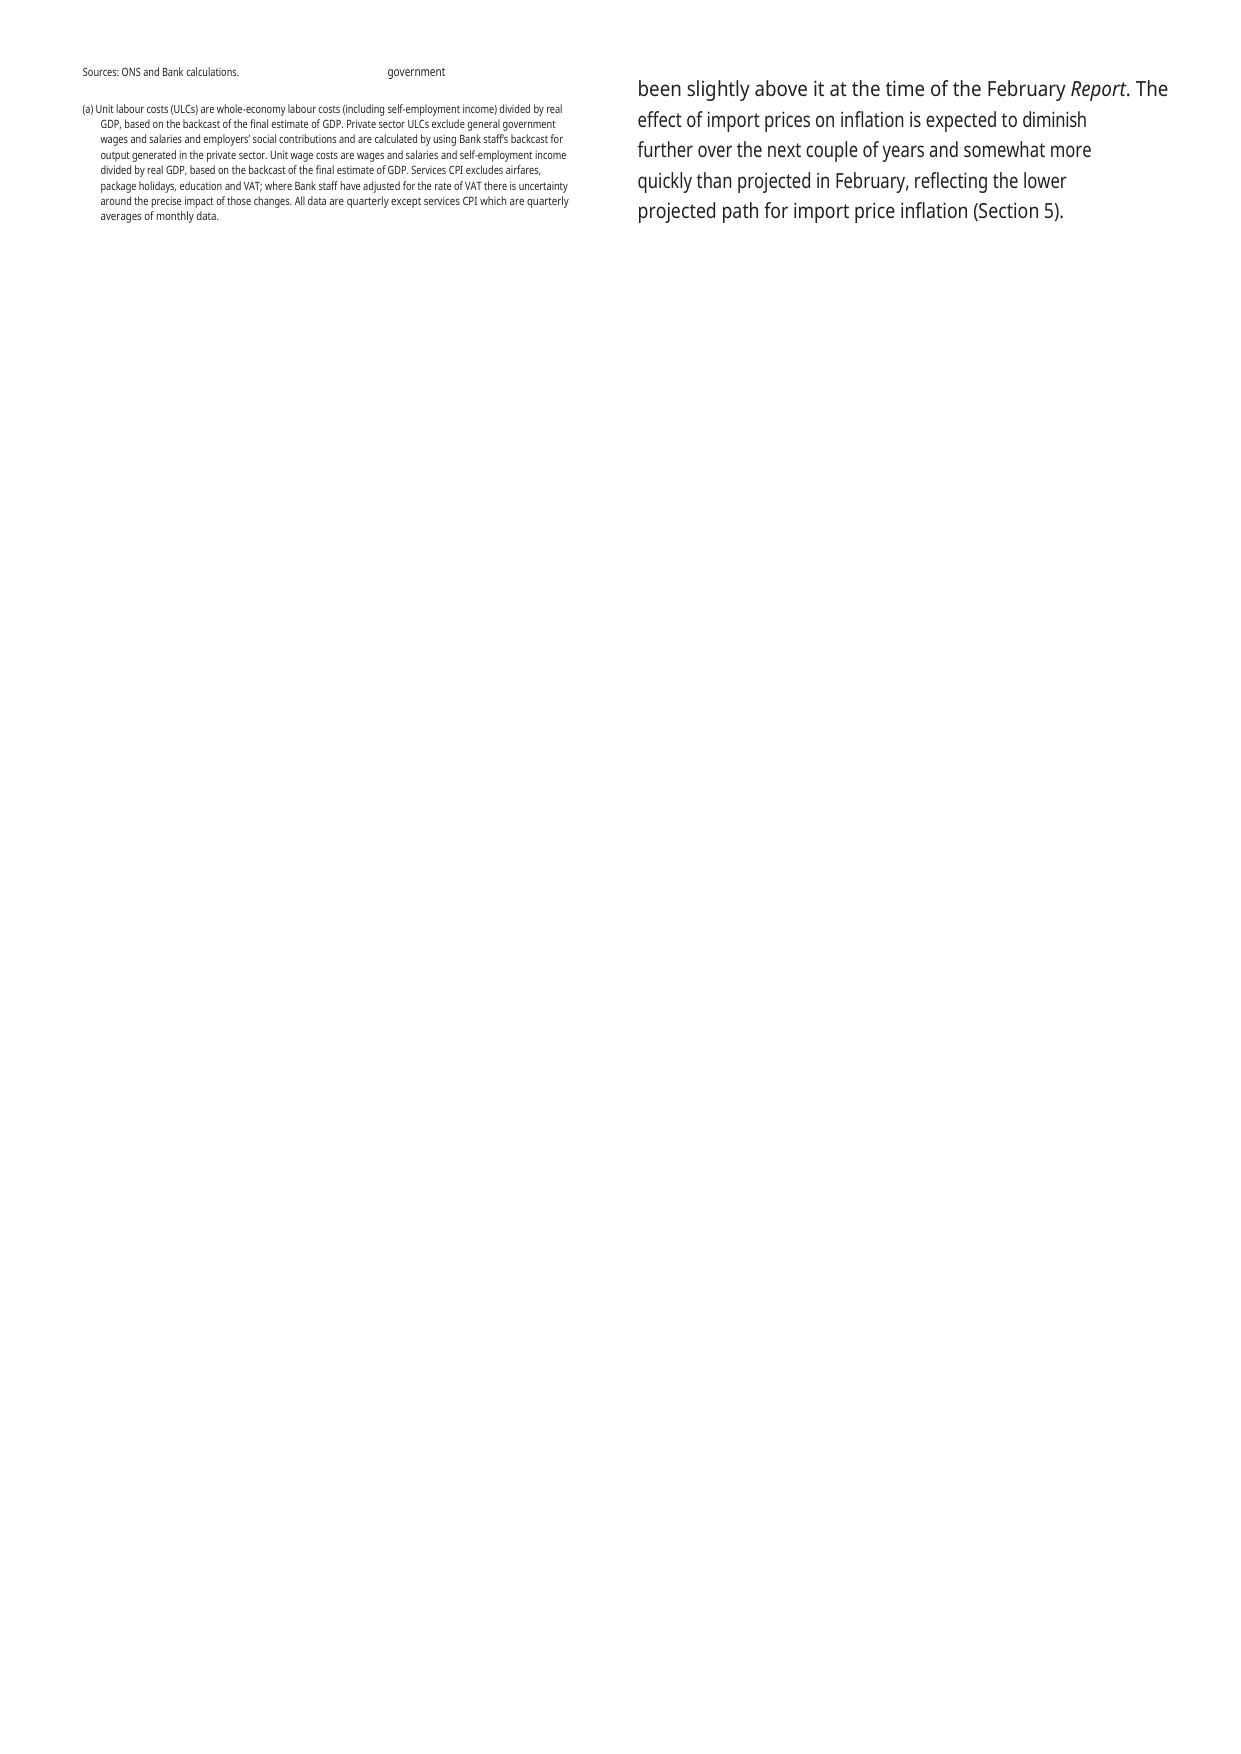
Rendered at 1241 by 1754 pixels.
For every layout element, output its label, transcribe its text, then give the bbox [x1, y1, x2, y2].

text Sources: ONS and Bank calculations. [83, 64, 256, 80]
text been slightly above it at the time of the February Report. The [637, 78, 1211, 101]
text government [387, 64, 452, 79]
text (a) Unit labour costs (ULCs) are whole‑economy labour costs (including self‑employment income) divided by real GDP, based on the backcast of the final estimate of GDP. Private sector ULCs exclude general government wages and salaries and employers’ social contributions and are calculated by using Bank staff’s backcast for output generated in the private sector. Unit wage costs are wages and salaries and self‑employment income divided by real GDP, based on the backcast of the final estimate of GDP. Services CPI excludes airfares, package holidays, education and VAT; where Bank staff have adjusted for the rate of VAT there is uncertainty around the precise impact of those changes. All data are quarterly except services CPI which are quarterly averages of monthly data. [82, 101, 573, 224]
text effect of import prices on inflation is expected to diminish further over the next couple of years and somewhat more quickly than projected in February, reflecting the lower projected path for import price inflation (Section 5). [637, 105, 1118, 225]
